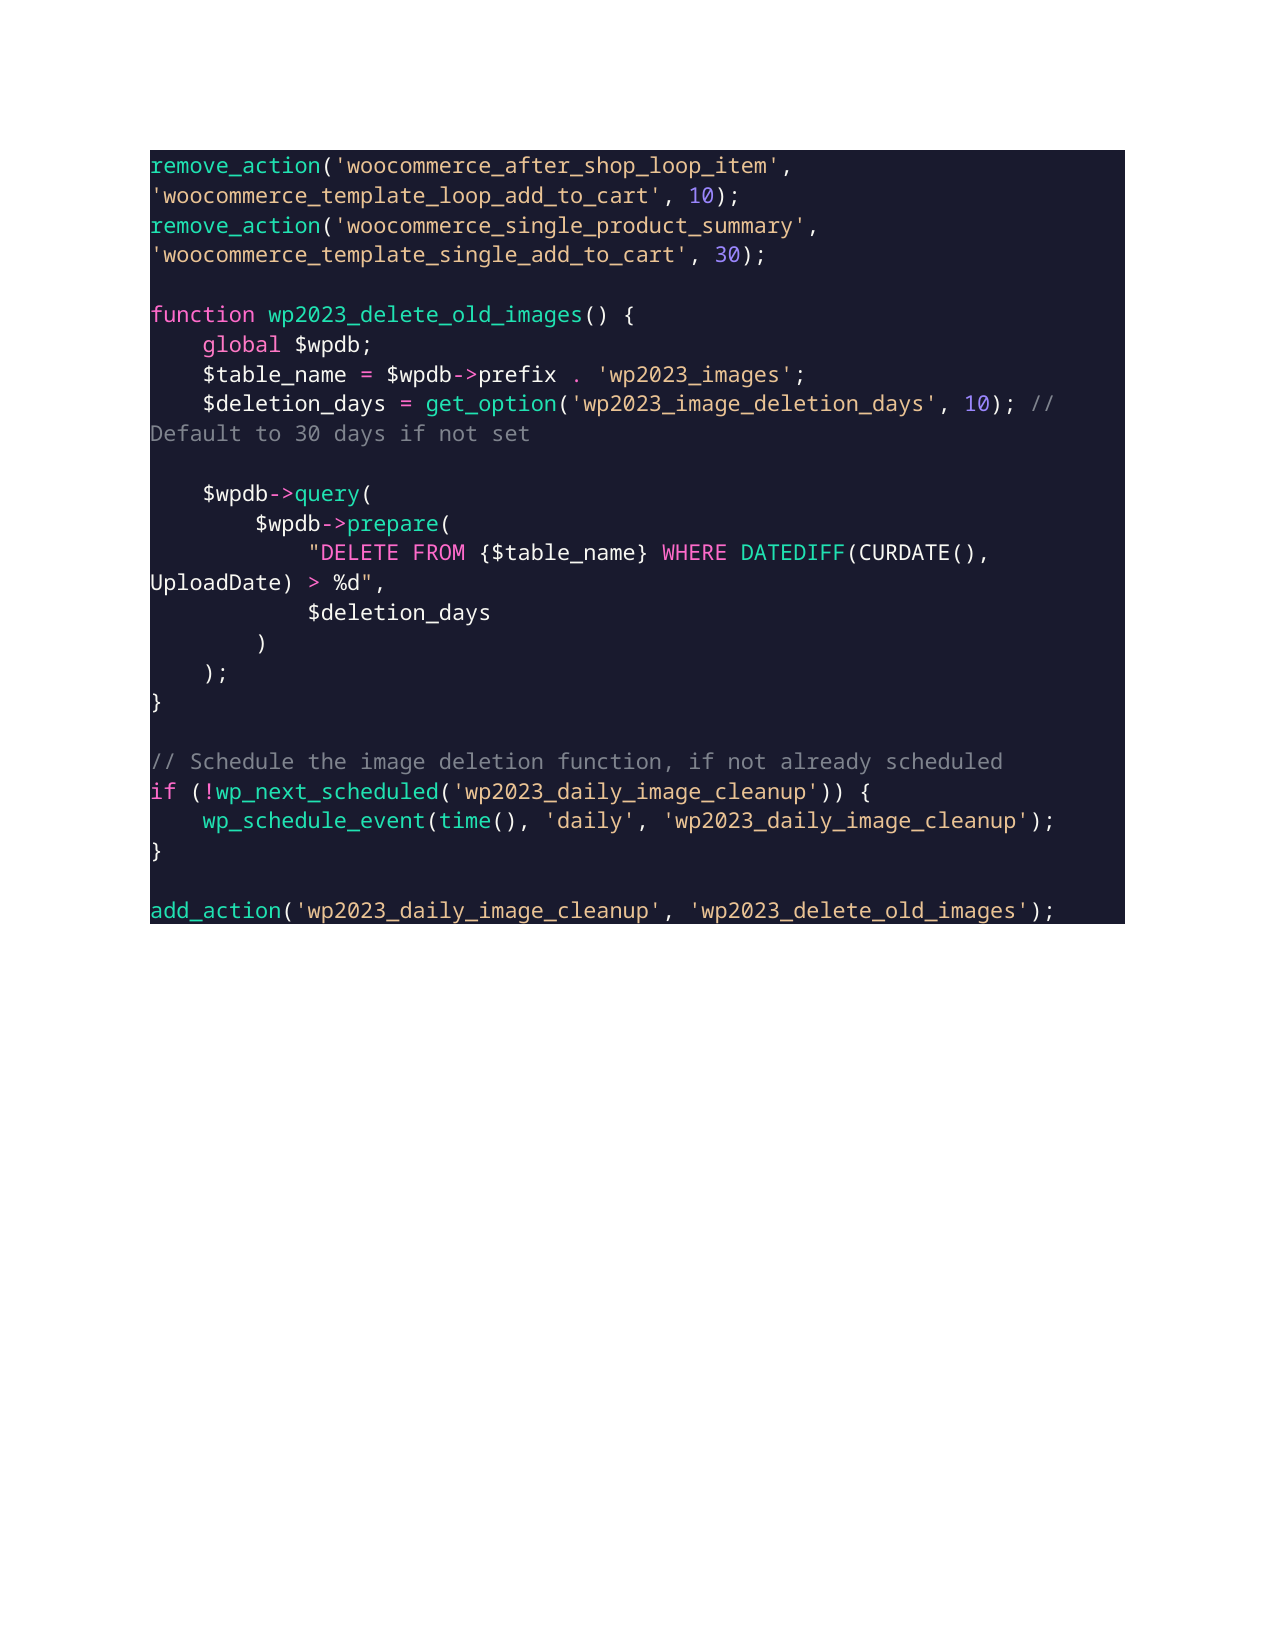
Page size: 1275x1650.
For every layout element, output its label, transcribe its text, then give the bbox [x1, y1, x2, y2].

text "DELETE FROM {$table_name} WHERE DATEDIFF(CURDATE(), UploadDate) > %d", [150, 537, 1125, 597]
text remove_action('woocommerce_single_product_summary', 'woocommerce_template_single_add_to_cart', 30); [150, 209, 1125, 269]
text // Schedule the image deletion function, if not already scheduled [150, 746, 1125, 776]
text remove_action('woocommerce_after_shop_loop_item', 'woocommerce_template_loop_add_to_cart', 10); [150, 150, 1125, 209]
text global $wpdb; [150, 329, 1125, 358]
text } [150, 835, 1125, 865]
text function wp2023_delete_old_images() { [150, 299, 1125, 329]
text $deletion_days [150, 597, 1125, 627]
text wp_schedule_event(time(), 'daily', 'wp2023_daily_image_cleanup'); [150, 805, 1125, 835]
text if (!wp_next_scheduled('wp2023_daily_image_cleanup')) { [150, 776, 1125, 805]
text ) [150, 627, 1125, 656]
text $deletion_days = get_option('wp2023_image_deletion_days', 10); // Default to 30 days if not set [150, 388, 1125, 448]
text } [150, 686, 1125, 716]
text $wpdb->prepare( [150, 507, 1125, 537]
text $table_name = $wpdb->prefix . 'wp2023_images'; [150, 358, 1125, 388]
text ); [150, 656, 1125, 686]
text add_action('wp2023_daily_image_cleanup', 'wp2023_delete_old_images'); [150, 895, 1125, 924]
text $wpdb->query( [150, 478, 1125, 507]
